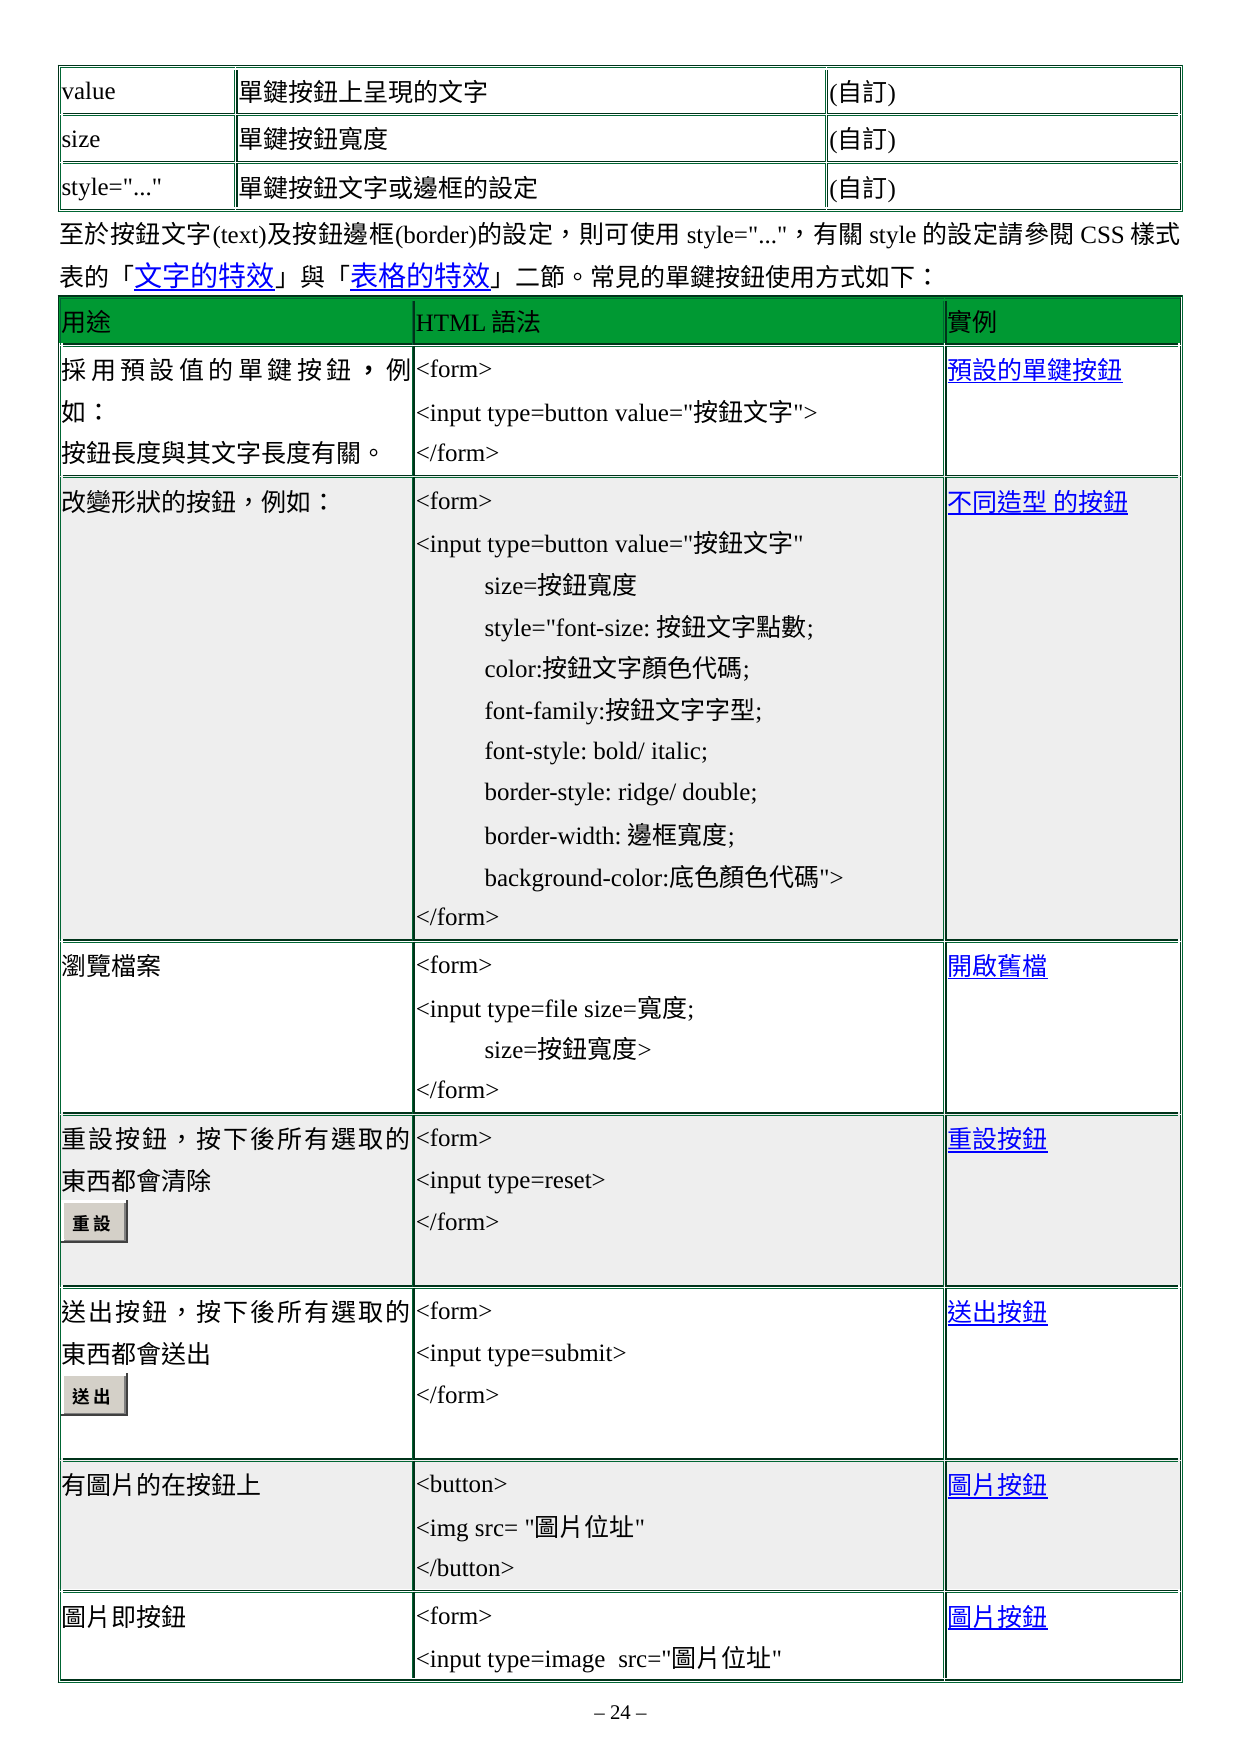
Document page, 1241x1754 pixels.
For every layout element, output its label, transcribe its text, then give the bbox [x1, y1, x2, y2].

table_cell <button> <img src= "圖片位址" </button> [415, 1462, 943, 1589]
table_cell 圖片即按鈕 [61, 1590, 413, 1679]
table_cell 圖片按鈕 [945, 1590, 1180, 1679]
table_cell 預設的單鍵按鈕 [947, 343, 1180, 474]
table_cell 改變形狀的按鈕，例如： [61, 475, 412, 939]
text 至於按鈕文字(text)及按鈕邊框(border)的設定，則可使用style="..."，有關style的設定請參閱CSS樣式表的「文字的特效」與「表格的特效」二節。常見的單鍵按鈕使用方式如下： [59, 212, 1181, 295]
table_cell 單鍵按鈕寬度 [238, 116, 825, 161]
table_cell size [61, 113, 234, 161]
table_cell <form> <input type=file size=寬度; size=按鈕寬度> </form> [415, 943, 943, 1112]
table_cell <form> <input type=submit> </form> [415, 1289, 943, 1458]
table_cell 單鍵按鈕上呈現的文字 [236, 68, 827, 112]
table_cell (自訂) [827, 161, 1181, 208]
table_cell 送出按鈕，按下後所有選取的東西都會送出 [61, 1285, 412, 1458]
table_cell 送出按鈕 [947, 1285, 1180, 1458]
table_cell 不同造型 的按鈕 [947, 475, 1180, 939]
table_cell 瀏覽檔案 [61, 939, 412, 1112]
table_cell <form> <input type=button value="按鈕文字" size=按鈕寬度 style="font-size: 按鈕文字點數; color:按鈕文字顏色代碼; font-family:按鈕文字字型; font-style: bold/ italic; border-style: ridge/ double; border-width: 邊框寬度; background-color:底色顏色代碼"> </form> [415, 478, 943, 939]
table_cell style="..." [59, 161, 236, 208]
table_header 實例 [945, 299, 1180, 343]
table_cell (自訂) [827, 68, 1180, 112]
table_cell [413, 1590, 945, 1679]
table_cell 單鍵按鈕文字或邊框的設定 [236, 164, 827, 208]
table_header HTML語法 [413, 297, 945, 343]
table_header 用途 [61, 299, 413, 343]
table_cell <form> <input type=button value="按鈕文字"> </form> [415, 347, 943, 474]
table_cell 有圖片的在按鈕上 [61, 1458, 412, 1589]
table_cell value [61, 66, 236, 112]
table_cell 重設按鈕 [947, 1112, 1180, 1285]
table_cell (自訂) [828, 113, 1180, 161]
table_cell 開啟舊檔 [947, 939, 1180, 1112]
table_cell <form> <input type=reset> </form> [415, 1116, 943, 1285]
table_cell 重設按鈕，按下後所有選取的東西都會清除 [61, 1112, 412, 1285]
table_cell 採用預設值的單鍵按鈕，例如： 按鈕長度與其文字長度有關。 [61, 343, 412, 474]
table_cell 圖片按鈕 [947, 1458, 1180, 1589]
